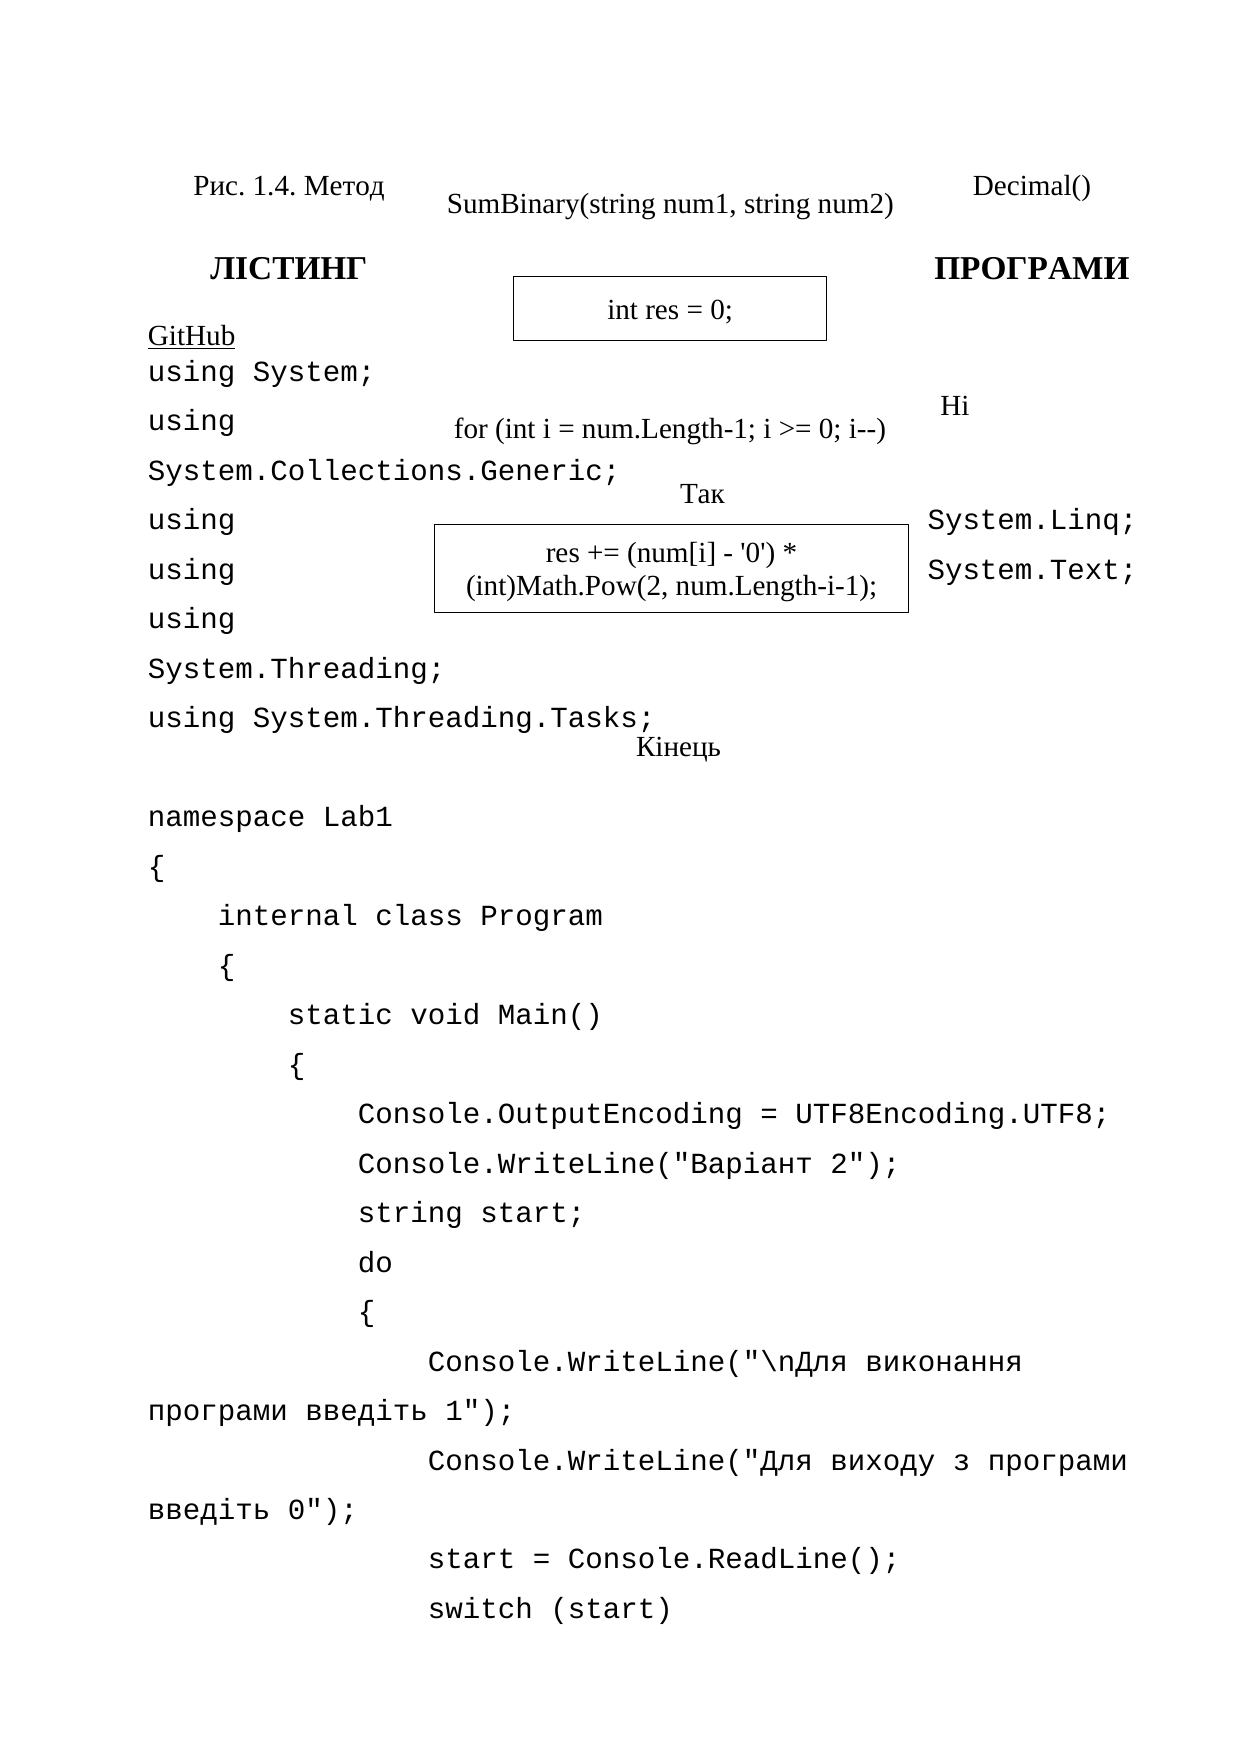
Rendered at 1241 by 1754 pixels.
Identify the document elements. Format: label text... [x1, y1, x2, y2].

text { [148, 1050, 1152, 1083]
text string start; [148, 1198, 1152, 1231]
text do [148, 1248, 1152, 1281]
text switch (start) [148, 1594, 1152, 1627]
text Рис. 1.4. Метод Decimal() [148, 168, 1152, 202]
text { [148, 852, 1152, 885]
text using System.Threading; [148, 604, 1152, 687]
text using System.Collections.Generic; [148, 407, 1152, 489]
text namespace Lab1 [148, 802, 1152, 835]
text using System.Text; [148, 555, 1152, 588]
text static void Main() [148, 1000, 1152, 1033]
text internal class Program [148, 901, 1152, 934]
text { [148, 951, 1152, 984]
text start = Console.ReadLine(); [148, 1544, 1152, 1578]
text using System.Threading.Tasks; [148, 703, 1152, 736]
text { [148, 1297, 1152, 1330]
text using System.Linq; [148, 506, 1152, 538]
text Console.OutputEncoding = UTF8Encoding.UTF8; [148, 1099, 1152, 1132]
text Console.WriteLine("\nДля виконання програми введіть 1"); [148, 1347, 1152, 1429]
text Console.WriteLine("Для виходу з програми введіть 0"); [148, 1446, 1152, 1528]
text GitHub [148, 318, 1152, 352]
text Console.WriteLine("Варіант 2"); [148, 1149, 1152, 1182]
text using System; [148, 357, 1152, 390]
subtitle ЛІСТИНГ ПРОГРАМИ [148, 248, 1152, 287]
